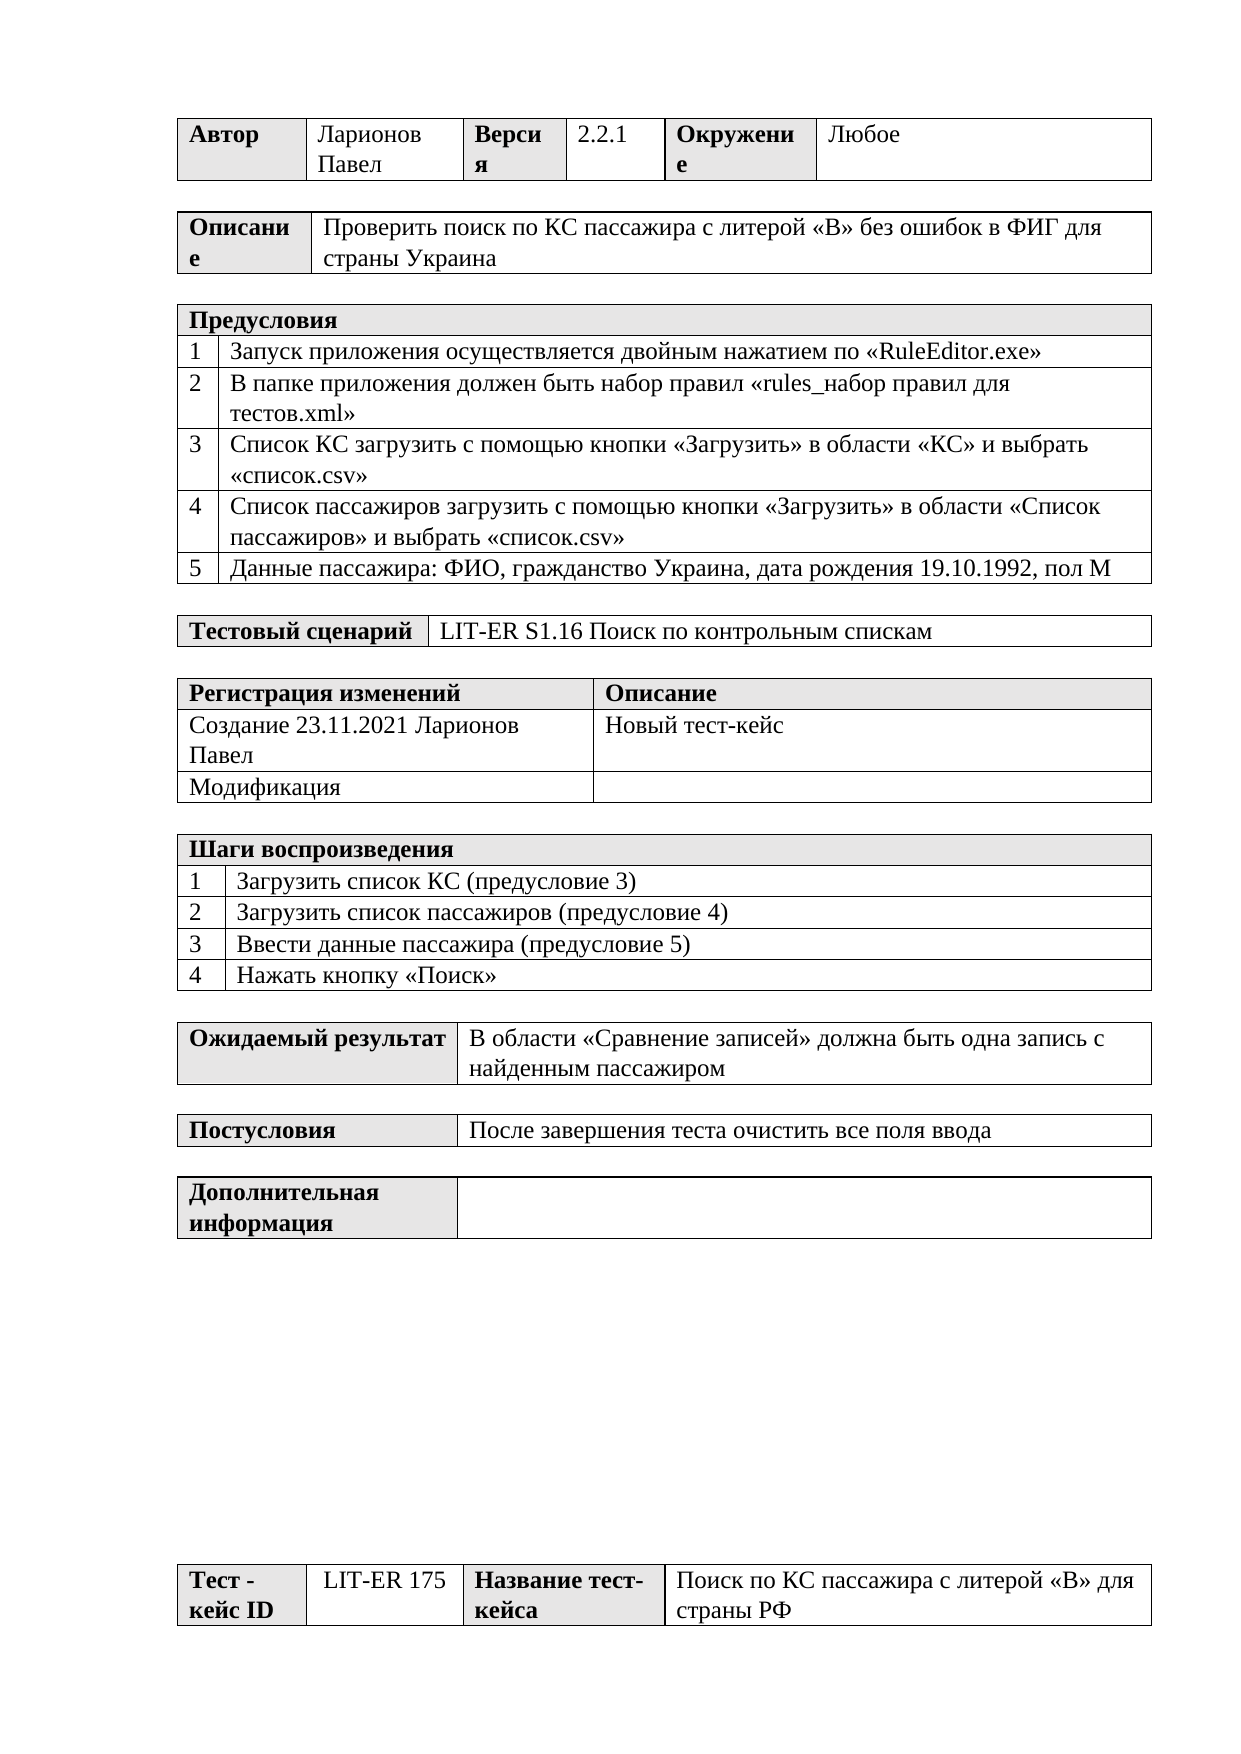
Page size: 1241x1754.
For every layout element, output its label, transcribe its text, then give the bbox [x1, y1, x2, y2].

table_header Проверить поиск по КС пассажира с литерой «В» без ошибок в ФИГ для страны Украина [312, 213, 1151, 273]
table_header Шаги воспроизведения [178, 835, 1151, 865]
table_header LIT-ER 175 [307, 1565, 463, 1625]
table_cell В папке приложения должен быть набор правил «rules_набор правил для тестов.xml» [219, 368, 1151, 428]
table_header Дополнительная информация [178, 1178, 457, 1238]
table_header Тестовый сценарий [178, 616, 428, 646]
table_cell Новый тест-кейс [594, 710, 1151, 771]
table_header Название тест- кейса [464, 1565, 664, 1625]
table_cell Ларионов Павел [307, 119, 463, 180]
table_header [458, 1178, 1151, 1238]
table_cell Версия [464, 119, 566, 180]
table_cell 1 [178, 866, 225, 896]
table_cell Загрузить список КС (предусловие 3) [226, 866, 1151, 896]
table_cell 3 [178, 429, 218, 490]
table_cell Нажать кнопку «Поиск» [226, 960, 1151, 990]
table_cell [594, 772, 1151, 802]
table_cell 1 [178, 336, 218, 367]
table_cell 5 [178, 553, 218, 583]
table_header Тест -кейс ID [178, 1565, 306, 1625]
table_cell 2.2.1 [567, 119, 664, 180]
table_header Регистрация изменений [178, 679, 593, 709]
table_header Ожидаемый результат [178, 1023, 457, 1083]
table_header Описание [178, 213, 311, 273]
table_cell Создание 23.11.2021 Ларионов Павел [178, 710, 593, 771]
table_cell 2 [178, 897, 225, 928]
table_cell Автор [178, 119, 306, 180]
table_header Постусловия [178, 1115, 457, 1146]
table_cell Запуск приложения осуществляется двойным нажатием по «RuleEditor.exe» [219, 336, 1151, 367]
table_cell Ввести данные пассажира (предусловие 5) [226, 929, 1151, 959]
table_cell 4 [178, 491, 218, 552]
table_cell Загрузить список пассажиров (предусловие 4) [226, 897, 1151, 928]
table_header Предусловия [178, 305, 1151, 335]
table_header В области «Сравнение записей» должна быть одна запись с найденным пассажиром [458, 1023, 1151, 1083]
table_cell 3 [178, 929, 225, 959]
table_header LIT-ER S1.16 Поиск по контрольным спискам [429, 616, 1151, 646]
table_cell 2 [178, 368, 218, 428]
table_header Поиск по КС пассажира с литерой «В» для страны РФ [666, 1565, 1151, 1625]
table_cell Окружение [666, 119, 816, 180]
table_cell Любое [817, 119, 1151, 180]
table_header После завершения теста очистить все поля ввода [458, 1115, 1151, 1146]
table_cell Данные пассажира: ФИО, гражданство Украина, дата рождения 19.10.1992, пол М [219, 553, 1151, 583]
table_cell Список пассажиров загрузить с помощью кнопки «Загрузить» в области «Список пассажиров» и выбрать «список.csv» [219, 491, 1151, 552]
table_cell 4 [178, 960, 225, 990]
table_cell Список КС загрузить с помощью кнопки «Загрузить» в области «КС» и выбрать «список.csv» [219, 429, 1151, 490]
table_cell Модификация [178, 772, 593, 802]
table_header Описание [594, 679, 1151, 709]
